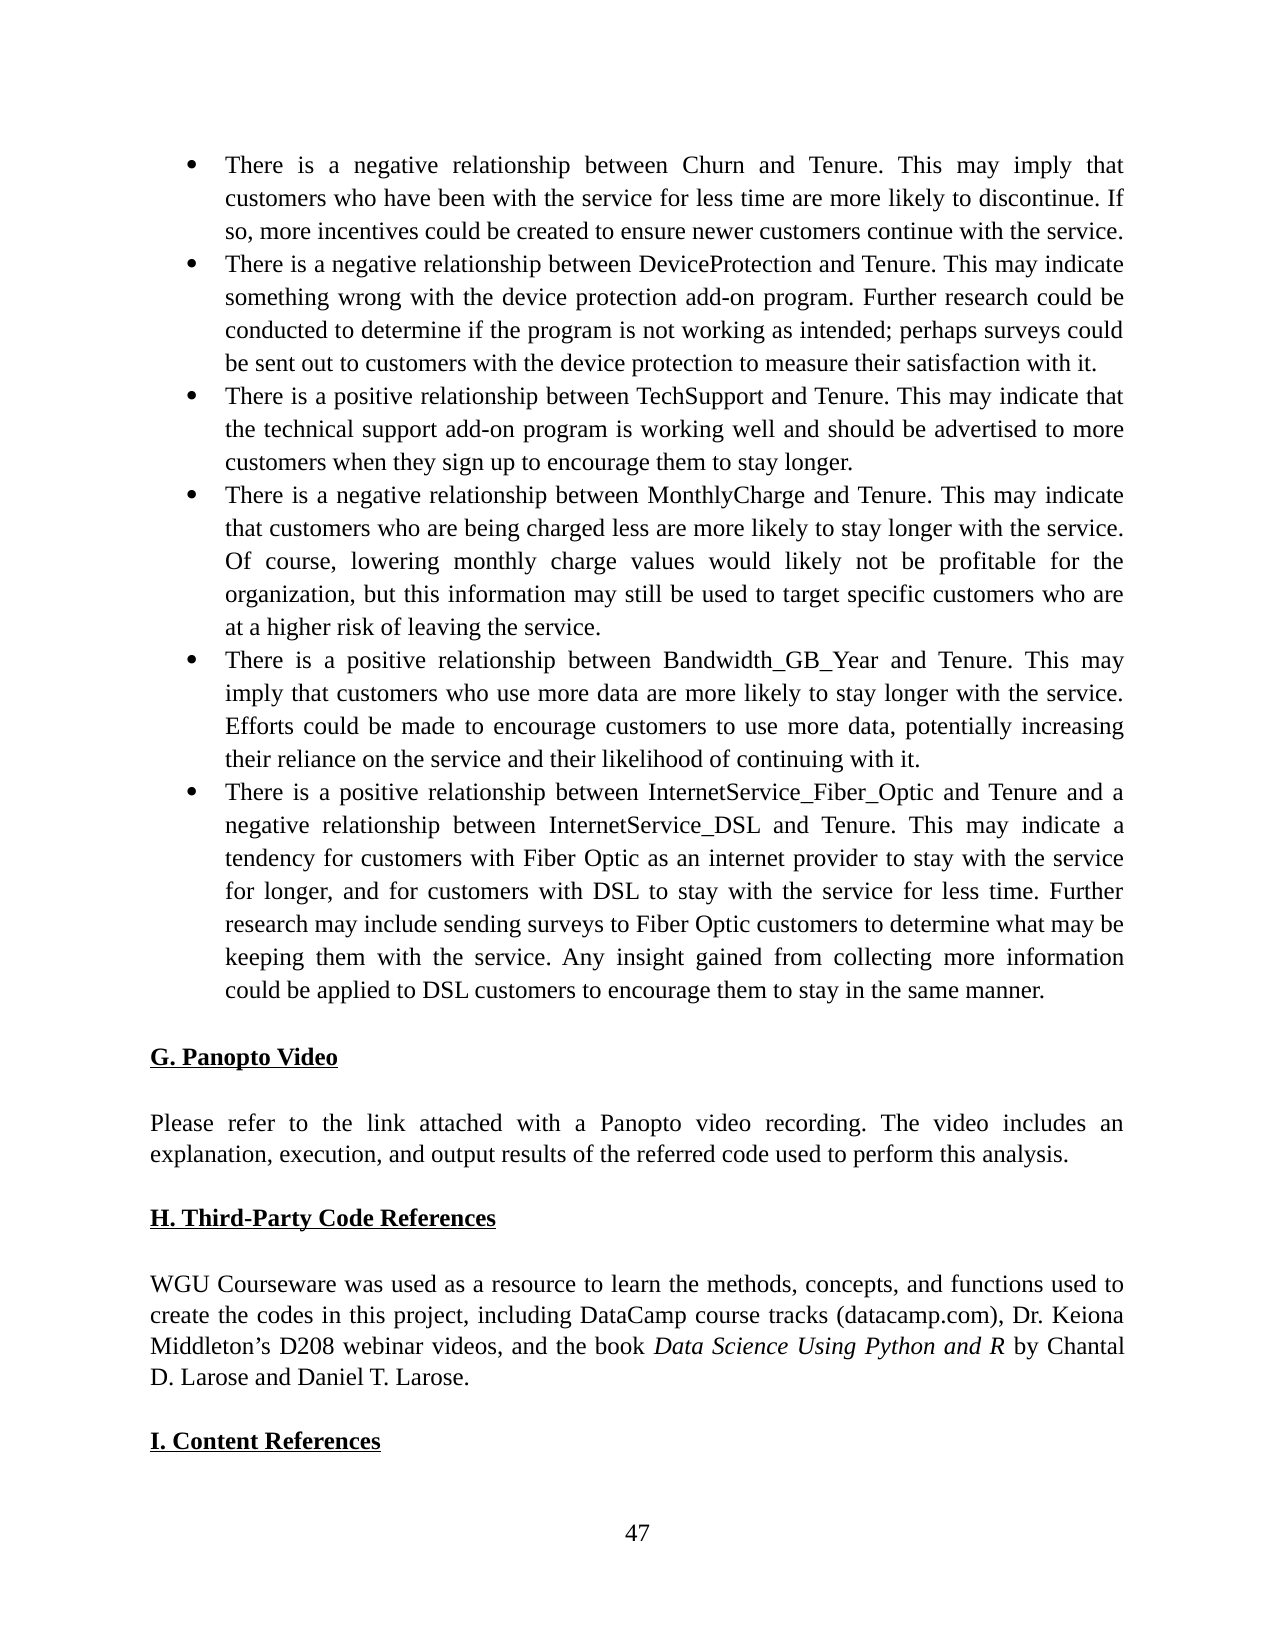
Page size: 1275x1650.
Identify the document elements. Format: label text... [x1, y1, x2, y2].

text G. Panopto Video [150, 1042, 1125, 1070]
list There is a negative relationship between DeviceProtection and Tenure. This may indicate something wrong with the device protection add-on program. Further research could be conducted to determine if the program is not working as intended; perhaps surveys could be sent out to customers with the device protection to measure their satisfaction with it. [187, 249, 1125, 377]
list There is a positive relationship between Bandwidth_GB_Year and Tenure. This may imply that customers who use more data are more likely to stay longer with the service. Efforts could be made to encourage customers to use more data, potentially increasing their reliance on the service and their likelihood of continuing with it. [187, 645, 1125, 773]
list There is a negative relationship between Churn and Tenure. This may imply that customers who have been with the service for less time are more likely to discontinue. If so, more incentives could be created to ensure newer customers continue with the service. [187, 150, 1125, 245]
text Please refer to the link attached with a Panopto video recording. The video includes an explanation, execution, and output results of the referred code used to perform this analysis. [150, 1108, 1125, 1167]
list There is a negative relationship between MonthlyCharge and Tenure. This may indicate that customers who are being charged less are more likely to stay longer with the service. Of course, lowering monthly charge values would likely not be profitable for the organization, but this information may still be used to target specific customers who are at a higher risk of leaving the service. [187, 480, 1125, 641]
text H. Third-Party Code References [150, 1203, 1125, 1231]
text I. Content References [150, 1426, 1125, 1455]
text WGU Courseware was used as a resource to learn the methods, concepts, and functions used to create the codes in this project, including DataCamp course tracks (datacamp.com), Dr. Keiona Middleton’s D208 webinar videos, and the book Data Science Using Python and R by Chantal D. Larose and Daniel T. Larose. [150, 1269, 1125, 1391]
list There is a positive relationship between InternetService_Fiber_Optic and Tenure and a negative relationship between InternetService_DSL and Tenure. This may indicate a tendency for customers with Fiber Optic as an internet provider to stay with the service for longer, and for customers with DSL to stay with the service for less time. Further research may include sending surveys to Fiber Optic customers to determine what may be keeping them with the service. Any insight gained from collecting more information could be applied to DSL customers to encourage them to stay in the same manner. [187, 777, 1125, 1004]
list There is a positive relationship between TechSupport and Tenure. This may indicate that the technical support add-on program is working well and should be advertised to more customers when they sign up to encourage them to stay longer. [187, 381, 1125, 476]
